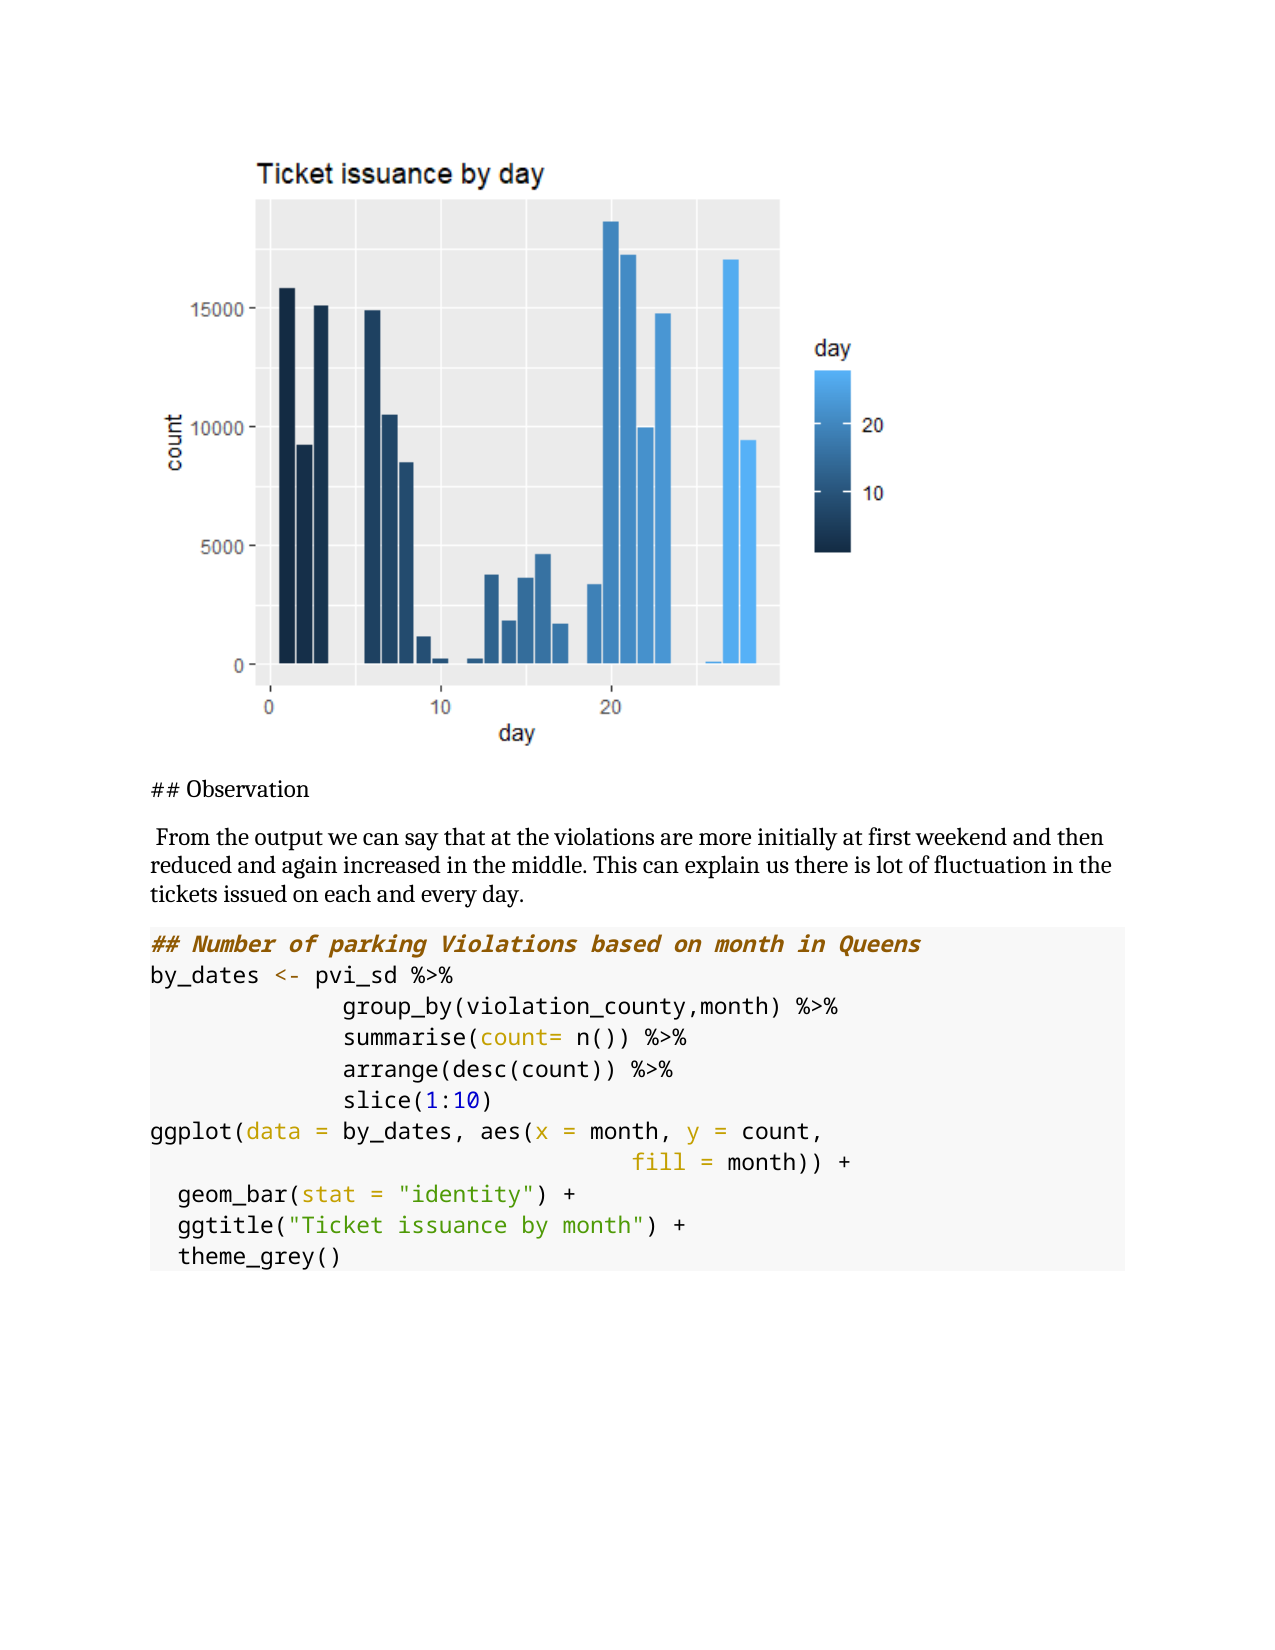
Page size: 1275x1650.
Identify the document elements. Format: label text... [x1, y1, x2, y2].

text ## Number of parking Violations based on month in Queens by_dates <- pvi_sd %>% group_by(violation_county,month) %>% summarise(count= n()) %>% arrange(desc(count)) %>% slice(1:10) ggplot(data = by_dates, aes(x = month, y = count, fill = month)) + geom_bar(stat = "identity") + ggtitle("Ticket issuance by month") + theme_grey() [150, 927, 1125, 1271]
text ## Observation [150, 775, 1125, 804]
picture [150, 150, 908, 757]
text From the output we can say that at the violations are more initially at first weekend and then reduced and again increased in the middle. This can explain us there is lot of fluctuation in the tickets issued on each and every day. [150, 822, 1125, 909]
